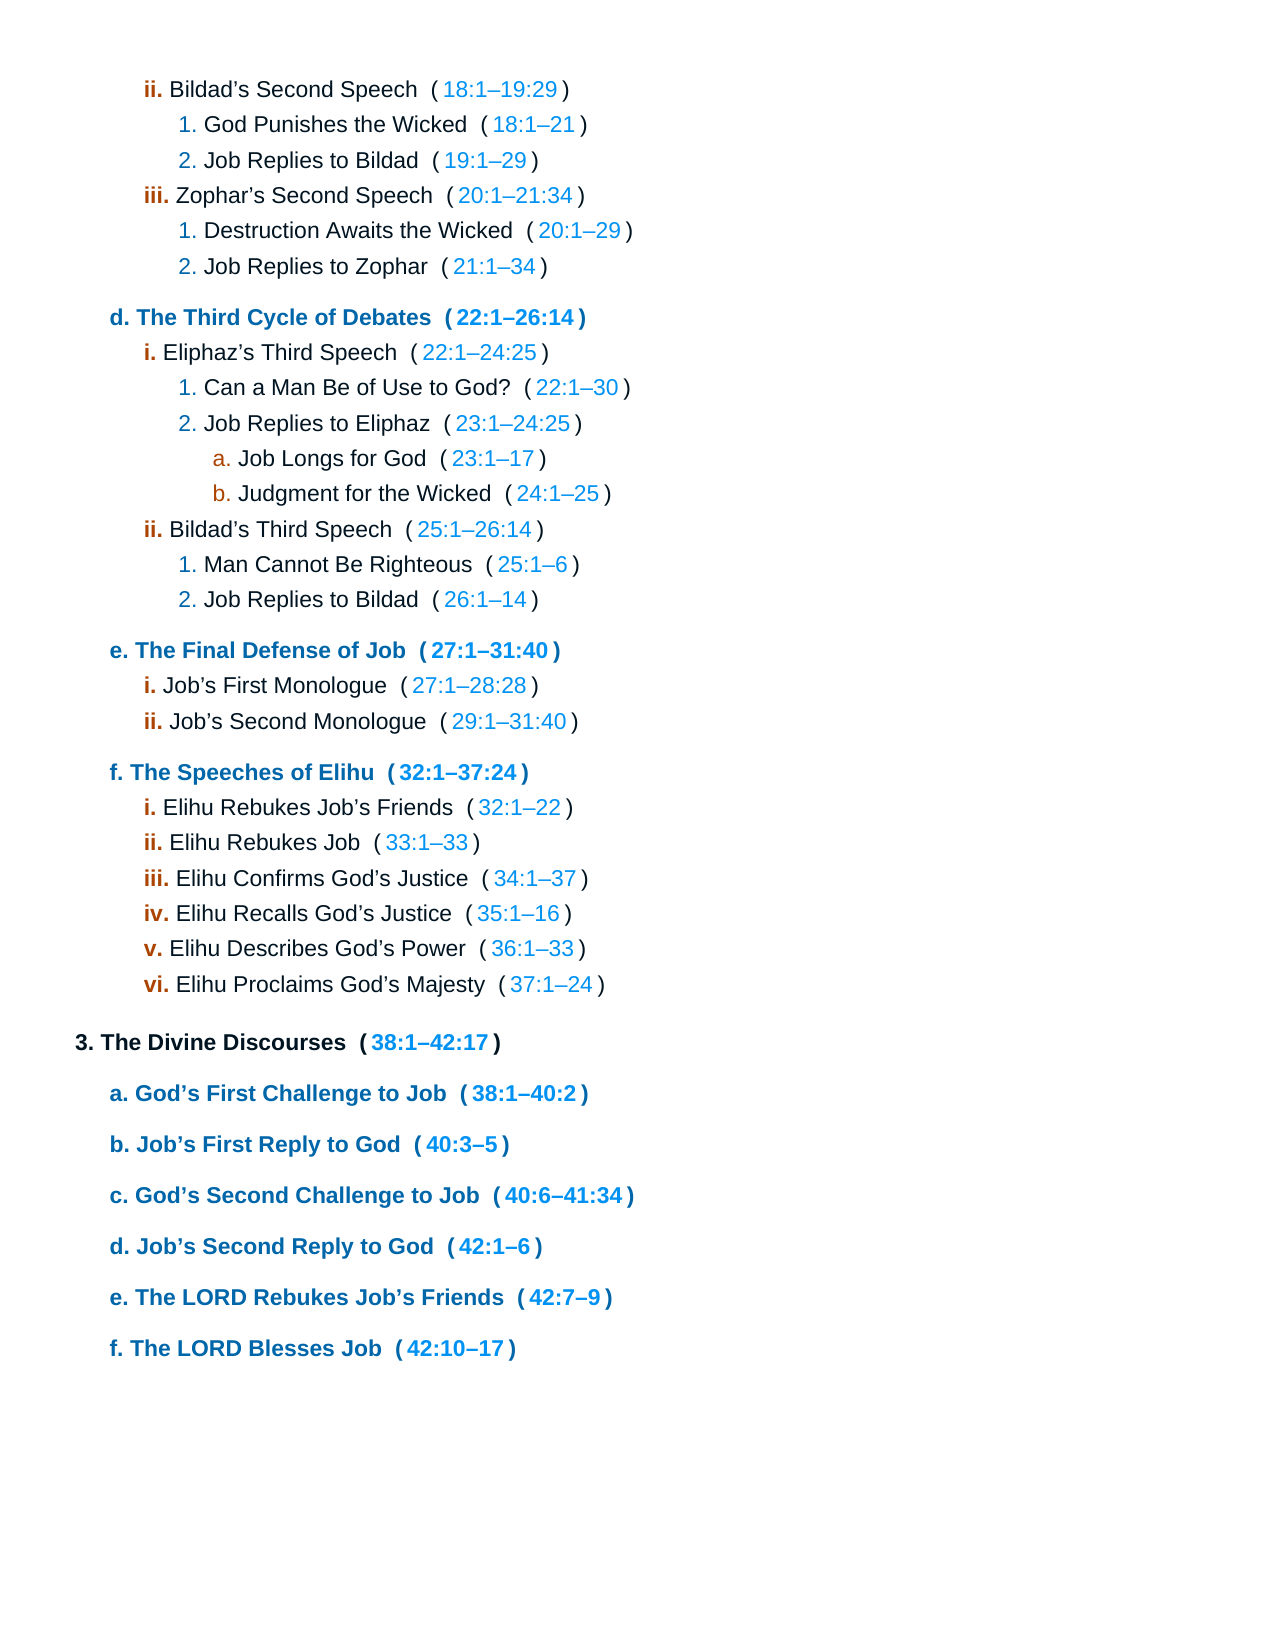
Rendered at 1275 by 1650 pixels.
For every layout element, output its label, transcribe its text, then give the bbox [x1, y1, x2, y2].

text i. Elihu Rebukes Job’s Friends ( 32:1⁠–⁠22 ) [144, 793, 1200, 820]
text a. Job Longs for God ( 23:1⁠–⁠17 ) [212, 444, 1200, 471]
text 2. Job Replies to Eliphaz ( 23:1⁠–⁠24:25 ) [178, 408, 1200, 436]
text b. Judgment for the Wicked ( 24:1⁠–⁠25 ) [212, 479, 1200, 507]
text 3. The Divine Discourses ( 38:1⁠–⁠42:17 ) [75, 1028, 1200, 1056]
text d. Job’s Second Reply to God ( 42:1⁠–⁠6 ) [109, 1232, 1200, 1259]
text e. The Final Defense of Job ( 27:1⁠–⁠31:40 ) [109, 636, 1200, 663]
text ii. Job’s Second Monologue ( 29:1⁠–⁠31:40 ) [144, 707, 1200, 734]
text b. Job’s First Reply to God ( 40:3⁠–⁠5 ) [109, 1130, 1200, 1157]
text d. The Third Cycle of Debates ( 22:1⁠–⁠26:14 ) [109, 302, 1200, 330]
text i. Eliphaz’s Third Speech ( 22:1⁠–⁠24:25 ) [144, 338, 1200, 365]
text v. Elihu Describes God’s Power ( 36:1⁠–⁠33 ) [144, 934, 1200, 962]
text ii. Elihu Rebukes Job ( 33:1⁠–⁠33 ) [144, 828, 1200, 856]
text 2. Job Replies to Bildad ( 26:1⁠–⁠14 ) [178, 585, 1200, 612]
text c. God’s Second Challenge to Job ( 40:6⁠–⁠41:34 ) [109, 1181, 1200, 1208]
text f. The Speeches of Elihu ( 32:1⁠–⁠37:24 ) [109, 757, 1200, 785]
text 1. Destruction Awaits the Wicked ( 20:1⁠–⁠29 ) [178, 216, 1200, 244]
text a. God’s First Challenge to Job ( 38:1⁠–⁠40:2 ) [109, 1079, 1200, 1107]
text 1. Can a Man Be of Use to God? ( 22:1⁠–⁠30 ) [178, 373, 1200, 401]
text iii. Zophar’s Second Speech ( 20:1⁠–⁠21:34 ) [144, 181, 1200, 208]
text 1. Man Cannot Be Righteous ( 25:1⁠–⁠6 ) [178, 550, 1200, 577]
text 2. Job Replies to Zophar ( 21:1⁠–⁠34 ) [178, 252, 1200, 279]
text ii. Bildad’s Third Speech ( 25:1⁠–⁠26:14 ) [144, 514, 1200, 542]
text ii. Bildad’s Second Speech ( 18:1⁠–⁠19:29 ) [144, 75, 1200, 102]
text iv. Elihu Recalls God’s Justice ( 35:1⁠–⁠16 ) [144, 899, 1200, 926]
text 1. God Punishes the Wicked ( 18:1⁠–⁠21 ) [178, 110, 1200, 138]
text f. The LORD Blesses Job ( 42:10⁠–⁠17 ) [109, 1334, 1200, 1361]
text e. The LORD Rebukes Job’s Friends ( 42:7⁠–⁠9 ) [109, 1283, 1200, 1310]
text iii. Elihu Confirms God’s Justice ( 34:1⁠–⁠37 ) [144, 863, 1200, 891]
text 2. Job Replies to Bildad ( 19:1⁠–⁠29 ) [178, 146, 1200, 173]
text i. Job’s First Monologue ( 27:1⁠–⁠28:28 ) [144, 671, 1200, 699]
text vi. Elihu Proclaims God’s Majesty ( 37:1⁠–⁠24 ) [144, 969, 1200, 997]
